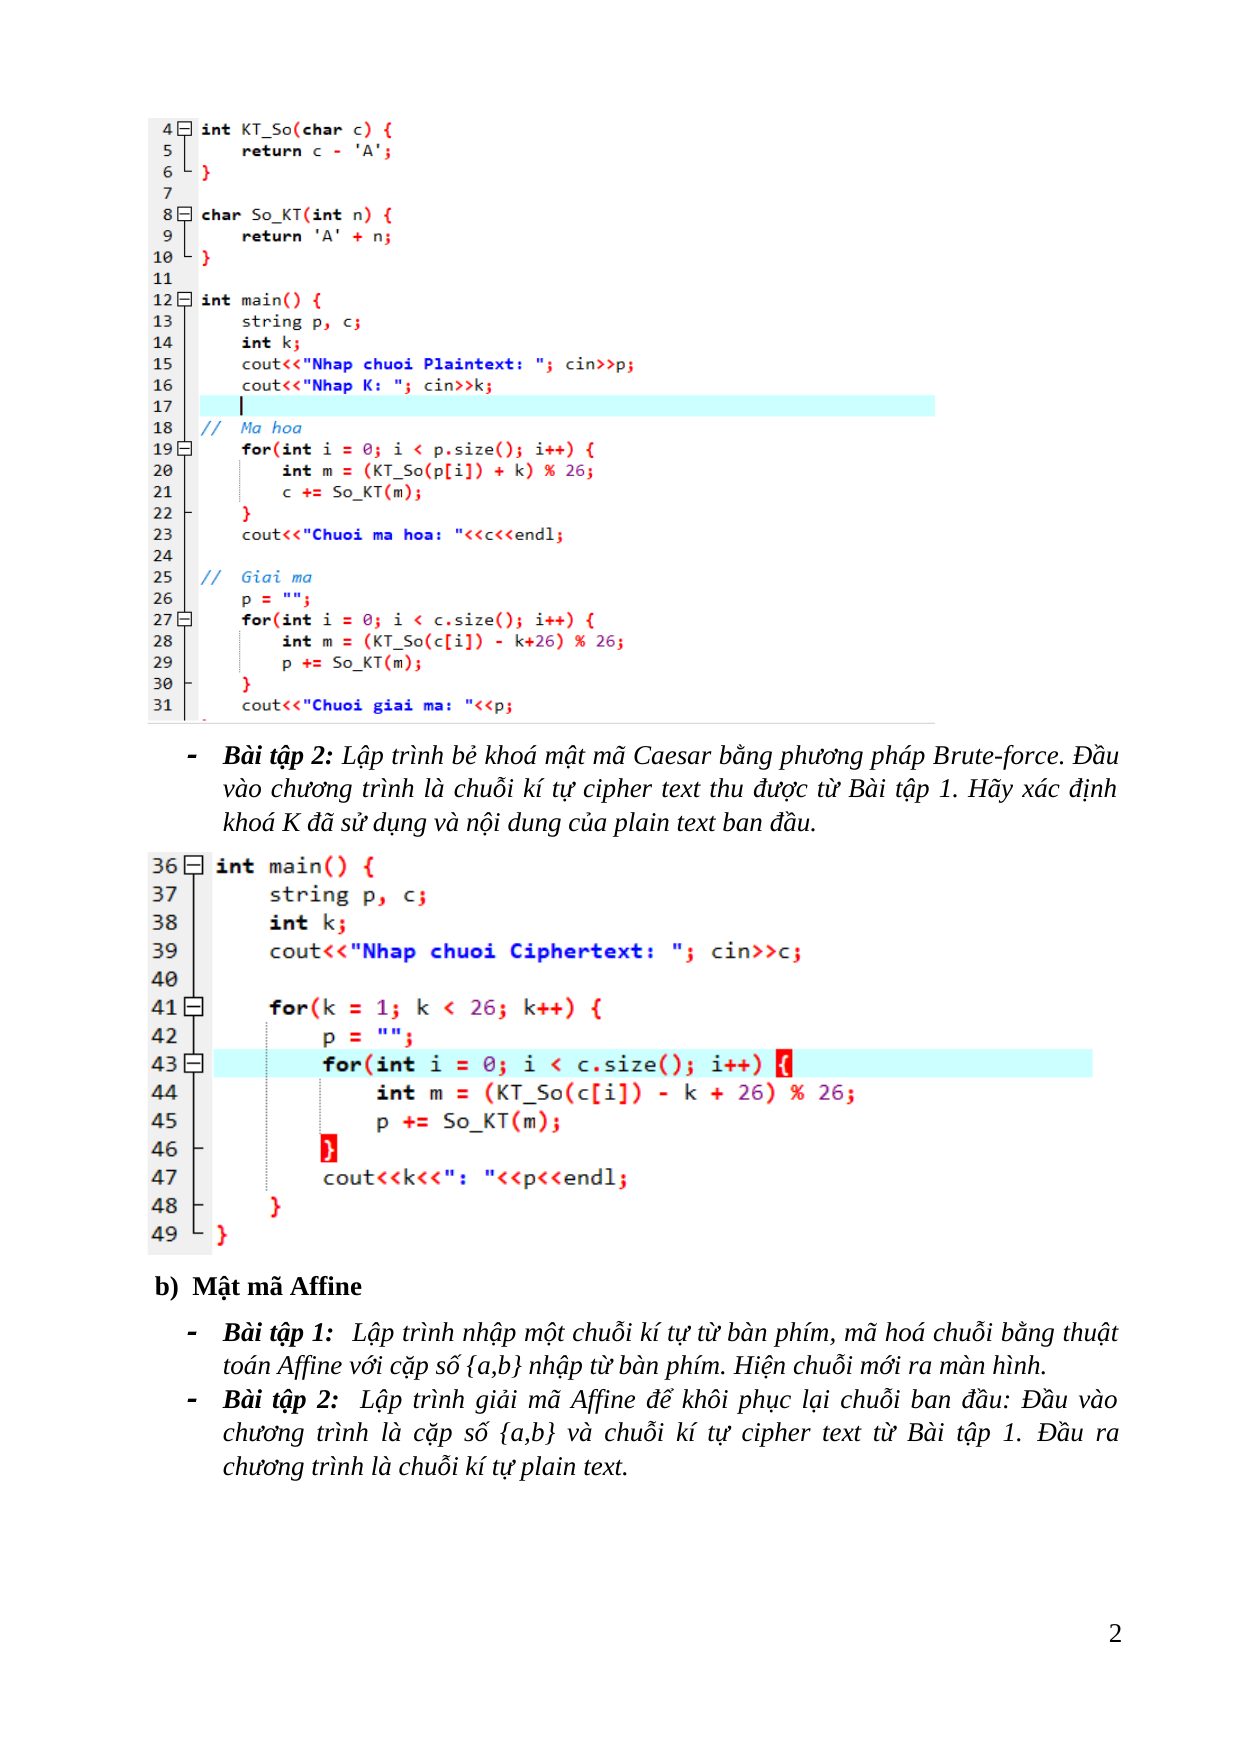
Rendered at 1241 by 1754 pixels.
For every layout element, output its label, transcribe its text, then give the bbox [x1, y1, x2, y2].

picture [147, 118, 936, 724]
list Bài tập 2: Lập trình giải mã Affine để khôi phục lại chuỗi ban đầu: Đầu vào chương trình là cặp số {a,b} và chuỗi kí tự cipher text từ Bài tập 1. Đầu ra chương trình là chuỗi kí tự plain text. [185, 1383, 1122, 1481]
picture [147, 852, 1093, 1255]
list Bài tập 2: Lập trình bẻ khoá mật mã Caesar bằng phương pháp Brute-force. Đầu vào chương trình là chuỗi kí tự cipher text thu được từ Bài tập 1. Hãy xác định khoá K đã sử dụng và nội dung của plain text ban đầu. [185, 739, 1122, 837]
subtitle Mật mã Affine [154, 1269, 1122, 1301]
list Bài tập 1: Lập trình nhập một chuỗi kí tự từ bàn phím, mã hoá chuỗi bằng thuật toán Affine với cặp số {a,b} nhập từ bàn phím. Hiện chuỗi mới ra màn hình. [185, 1316, 1122, 1380]
